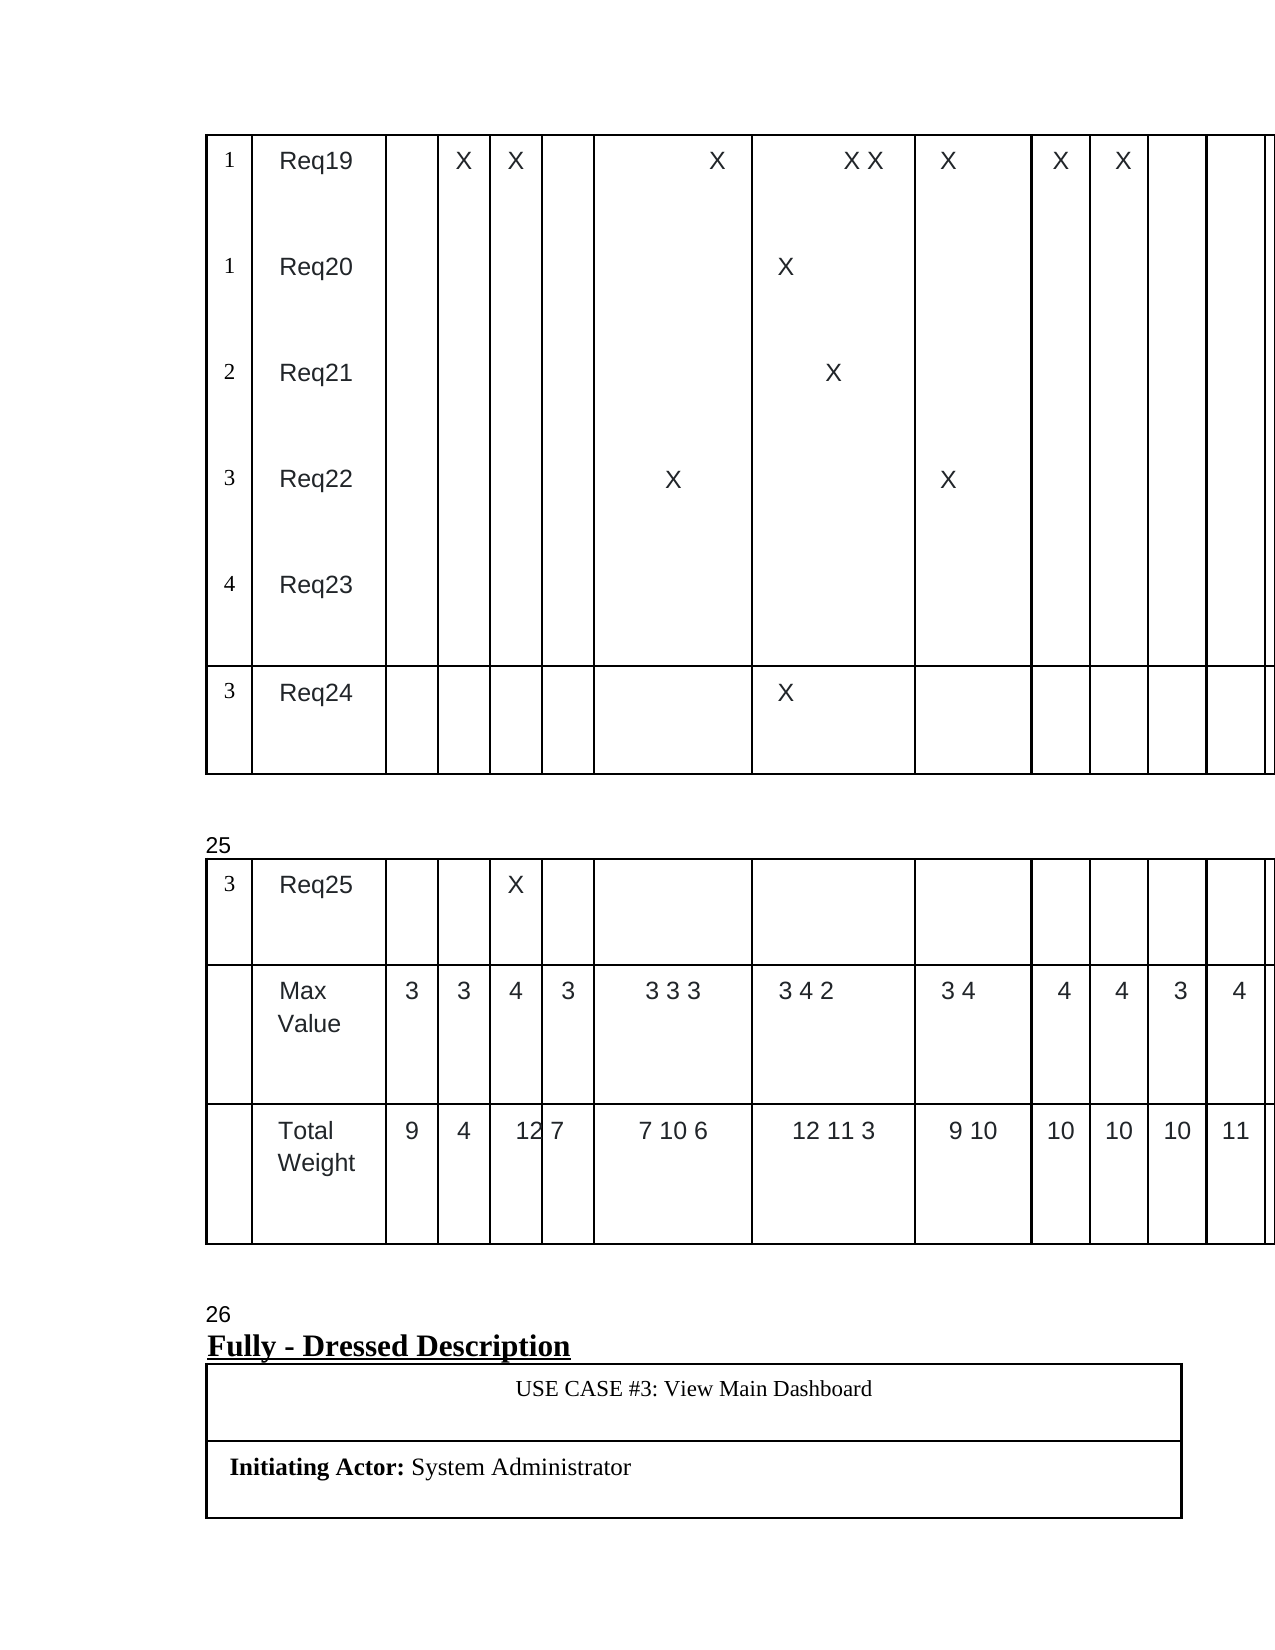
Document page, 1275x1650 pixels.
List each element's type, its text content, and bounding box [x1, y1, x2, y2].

table_cell [1266, 136, 1274, 665]
table_header [1091, 860, 1147, 964]
table_cell 10 [1091, 1105, 1147, 1243]
table_cell [543, 667, 593, 773]
table_cell [543, 1105, 593, 1243]
text 26 [205, 1305, 1071, 1327]
table_cell 9 10 [916, 1105, 1030, 1243]
table_cell [1033, 667, 1089, 773]
table_header [916, 860, 1030, 964]
table_cell [595, 667, 751, 773]
table_header [387, 860, 437, 964]
table_cell 12 11 3 [753, 1105, 914, 1243]
table_cell X [1033, 136, 1089, 665]
table_cell X [753, 667, 914, 773]
table_header [1266, 860, 1274, 964]
table_cell Initiating Actor: System Administrator [208, 1442, 1180, 1517]
table_cell X [439, 136, 489, 665]
table_cell [208, 1105, 251, 1243]
table_header [543, 860, 593, 964]
table_cell 4 [1033, 966, 1089, 1103]
table_cell 4 [1208, 966, 1264, 1103]
table_cell Req24 [253, 667, 385, 773]
table_cell 3 [439, 966, 489, 1103]
table_header Req25 [253, 860, 385, 964]
table_cell 9 [387, 1105, 437, 1243]
text 25 [205, 836, 1071, 857]
table_cell X [491, 136, 541, 665]
table_cell [387, 667, 437, 773]
table_cell [1208, 667, 1264, 773]
table_cell [208, 966, 251, 1103]
table_cell 3 [543, 966, 593, 1103]
table_header X [491, 860, 541, 964]
table_header [595, 860, 751, 964]
table_cell [543, 136, 593, 665]
table_header [1033, 860, 1089, 964]
table_cell [916, 667, 1030, 773]
table_cell 10 [1033, 1105, 1089, 1243]
table_cell [387, 136, 437, 665]
table_cell 3 4 2 [753, 966, 914, 1103]
table_cell X X X X [753, 136, 914, 665]
table_cell 3 [208, 667, 251, 773]
table_cell X X [916, 136, 1030, 665]
table_cell [1149, 667, 1205, 773]
table_cell 4 [439, 1105, 489, 1243]
text Fully - Dressed Description [207, 1327, 1071, 1363]
table_cell X [1091, 136, 1147, 665]
table_cell Max Value [253, 966, 385, 1103]
table_cell [439, 667, 489, 773]
table_cell X X [595, 136, 751, 665]
table_cell 3 4 [916, 966, 1030, 1103]
table_header [439, 860, 489, 964]
table_cell 3 [387, 966, 437, 1103]
table_cell [491, 667, 541, 773]
table_header 3 [208, 860, 251, 964]
table_cell [1091, 667, 1147, 773]
table_cell 1 1 2 3 4 [208, 136, 251, 665]
table_cell [1266, 667, 1274, 773]
table_cell 11 [1208, 1105, 1264, 1243]
table_cell [1149, 136, 1205, 665]
table_header [1208, 860, 1264, 964]
table_header [1149, 860, 1205, 964]
table_cell 10 [1149, 1105, 1205, 1243]
table_cell 7 10 6 [595, 1105, 751, 1243]
table_header [753, 860, 914, 964]
table_cell 4 [1091, 966, 1147, 1103]
table_cell 12 7 [491, 1105, 541, 1243]
table_cell 3 [1149, 966, 1205, 1103]
table_cell 3 3 3 [595, 966, 751, 1103]
table_header USE CASE #3: View Main Dashboard [208, 1365, 1180, 1440]
table_cell Req19 Req20 Req21 Req22 Req23 [253, 136, 385, 665]
table_cell Total Weight [253, 1105, 385, 1243]
table_cell 4 [491, 966, 541, 1103]
table_cell [1208, 136, 1264, 665]
